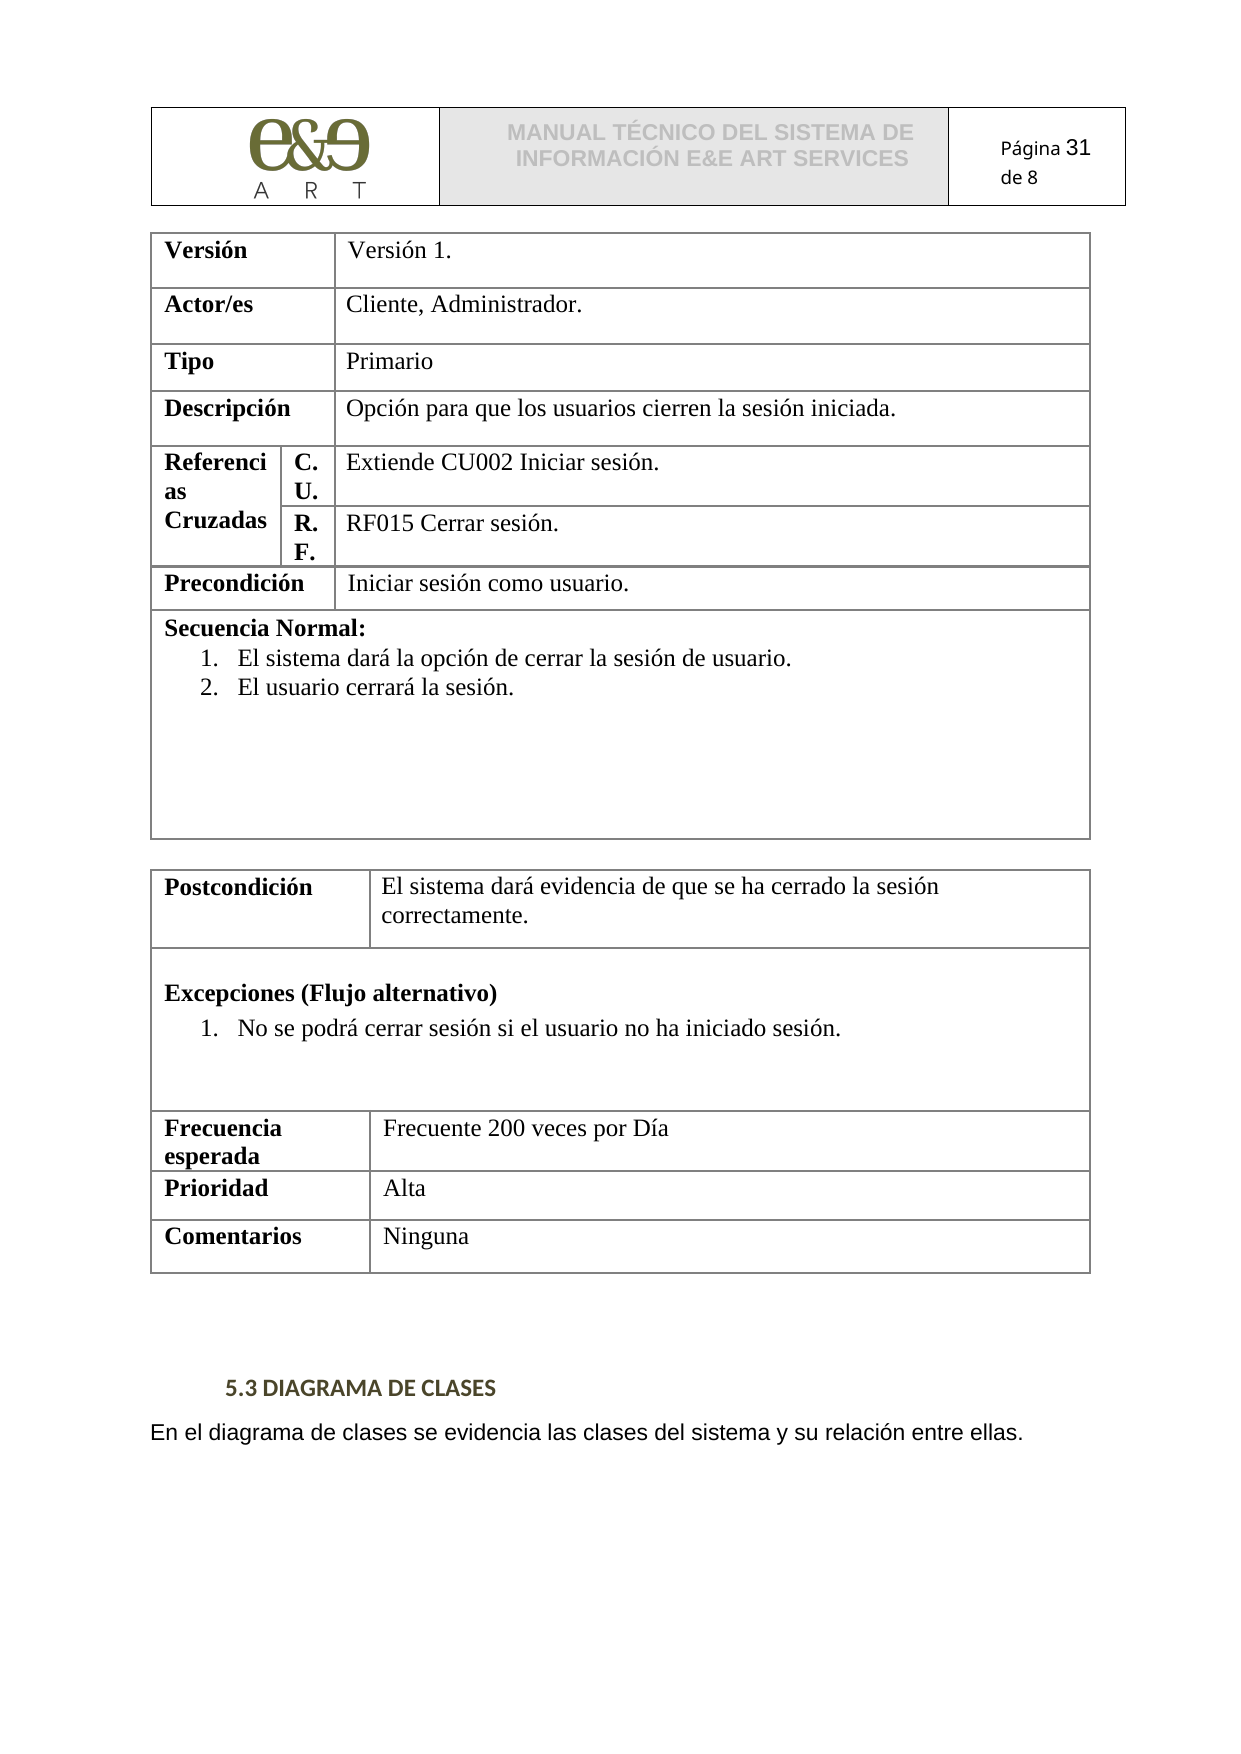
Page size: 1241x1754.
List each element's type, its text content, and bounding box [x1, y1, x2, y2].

table_header Postcondición [152, 871, 369, 947]
table_cell Prioridad [152, 1172, 369, 1218]
table_cell Comentarios [152, 1221, 369, 1272]
text En el diagrama de clases se evidencia las clases del sistema y su relación entre ellas. [150, 1419, 1090, 1446]
table_header El sistema dará evidencia de que se ha cerrado la sesión correctamente. [371, 871, 1089, 947]
table_cell Ninguna [371, 1221, 1089, 1272]
table_cell Alta [371, 1172, 1089, 1218]
table_cell Excepciones (Flujo alternativo) No se podrá cerrar sesión si el usuario no ha iniciado sesión. [152, 949, 1089, 1110]
table_cell Iniciar sesión como usuario. [336, 568, 1089, 609]
table_cell Extiende CU002 Iniciar sesión. [336, 447, 1089, 505]
table_cell Referencias Cruzadas [152, 447, 280, 565]
table_cell Actor/es [152, 289, 334, 343]
table_cell Versión 1. [336, 234, 1089, 287]
table_cell Frecuente 200 veces por Día [371, 1112, 1089, 1170]
table_cell Opción para que los usuarios cierren la sesión iniciada. [336, 392, 1089, 445]
table_cell Cliente, Administrador. [336, 289, 1089, 343]
subtitle DIAGRAMA DE CLASES [225, 1372, 1090, 1402]
table_cell Secuencia Normal: El sistema dará la opción de cerrar la sesión de usuario. El usuario cerrará la sesión. [152, 611, 1089, 838]
table_cell Frecuencia esperada [152, 1112, 369, 1170]
table_cell Primario [336, 345, 1089, 390]
table_cell Tipo [152, 345, 334, 390]
table_cell R.F. [282, 507, 334, 565]
table_cell C.U. [282, 447, 334, 505]
table_cell RF015 Cerrar sesión. [336, 507, 1089, 565]
table_cell Descripción [152, 392, 334, 445]
table_cell Precondición [152, 568, 334, 609]
table_cell Versión [152, 234, 334, 287]
picture [244, 108, 376, 205]
